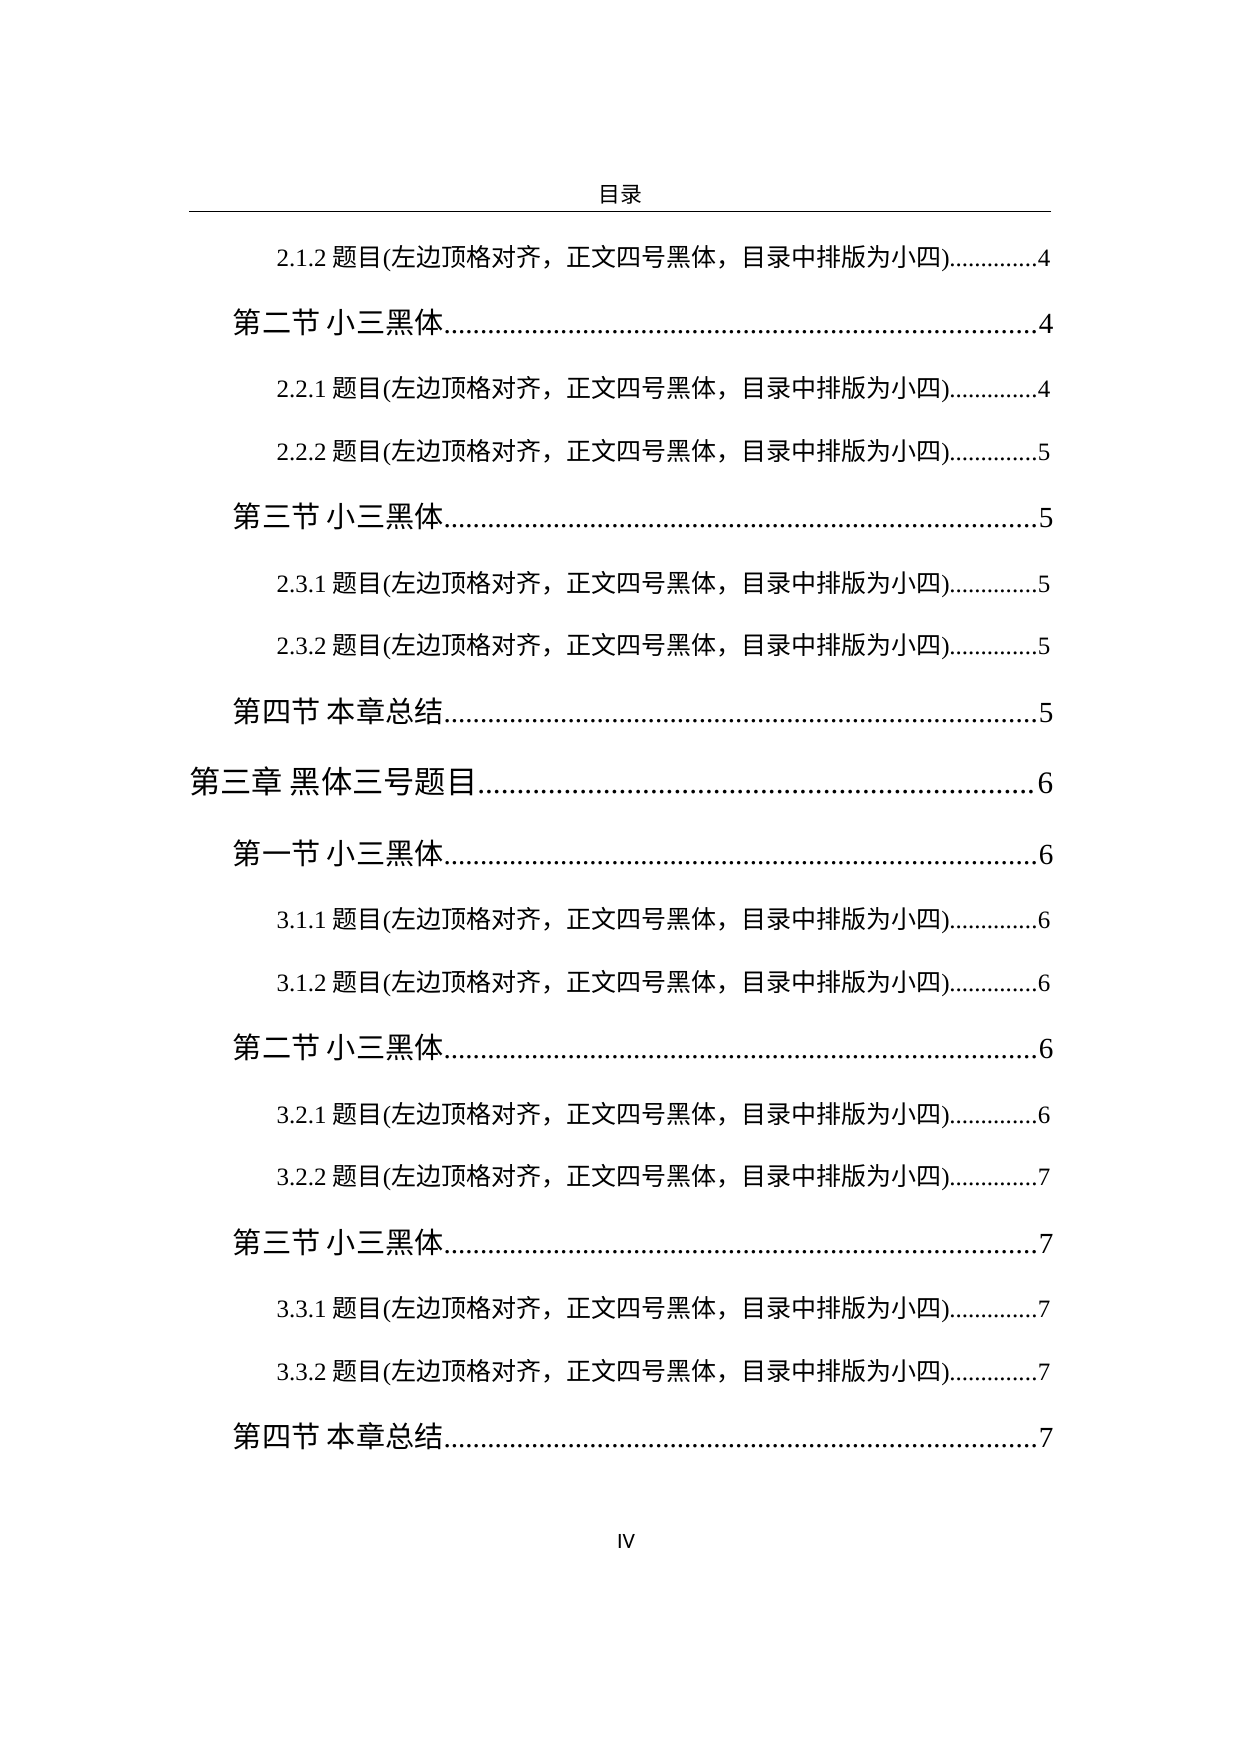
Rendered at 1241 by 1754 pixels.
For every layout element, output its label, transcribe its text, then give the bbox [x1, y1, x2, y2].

text 2.1.2 题目(左边顶格对齐，正文四号黑体，目录中排版为小四) 4 [276, 237, 1051, 273]
text 第一节 小三黑体 6 [233, 831, 1051, 873]
text 第二节 小三黑体 4 [233, 299, 1051, 342]
text 3.3.1 题目(左边顶格对齐，正文四号黑体，目录中排版为小四) 7 [276, 1289, 1051, 1325]
text 2.3.1 题目(左边顶格对齐，正文四号黑体，目录中排版为小四) 5 [276, 563, 1051, 599]
text 第三章 黑体三号题目 6 [189, 758, 1051, 803]
text 第四节 本章总结 5 [233, 688, 1051, 731]
text 第二节 小三黑体 6 [233, 1025, 1051, 1067]
text 第四节 本章总结 7 [233, 1414, 1051, 1456]
text 2.2.1 题目(左边顶格对齐，正文四号黑体，目录中排版为小四) 4 [276, 369, 1051, 405]
text 3.3.2 题目(左边顶格对齐，正文四号黑体，目录中排版为小四) 7 [276, 1351, 1051, 1387]
text 3.2.1 题目(左边顶格对齐，正文四号黑体，目录中排版为小四) 6 [276, 1094, 1051, 1131]
text 2.2.2 题目(左边顶格对齐，正文四号黑体，目录中排版为小四) 5 [276, 431, 1051, 468]
text 2.3.2 题目(左边顶格对齐，正文四号黑体，目录中排版为小四) 5 [276, 626, 1051, 662]
text 3.2.2 题目(左边顶格对齐，正文四号黑体，目录中排版为小四) 7 [276, 1157, 1051, 1193]
text 第三节 小三黑体 5 [233, 494, 1051, 536]
text 第三节 小三黑体 7 [233, 1219, 1051, 1262]
text 3.1.1 题目(左边顶格对齐，正文四号黑体，目录中排版为小四) 6 [276, 900, 1051, 936]
text 3.1.2 题目(左边顶格对齐，正文四号黑体，目录中排版为小四) 6 [276, 962, 1051, 999]
